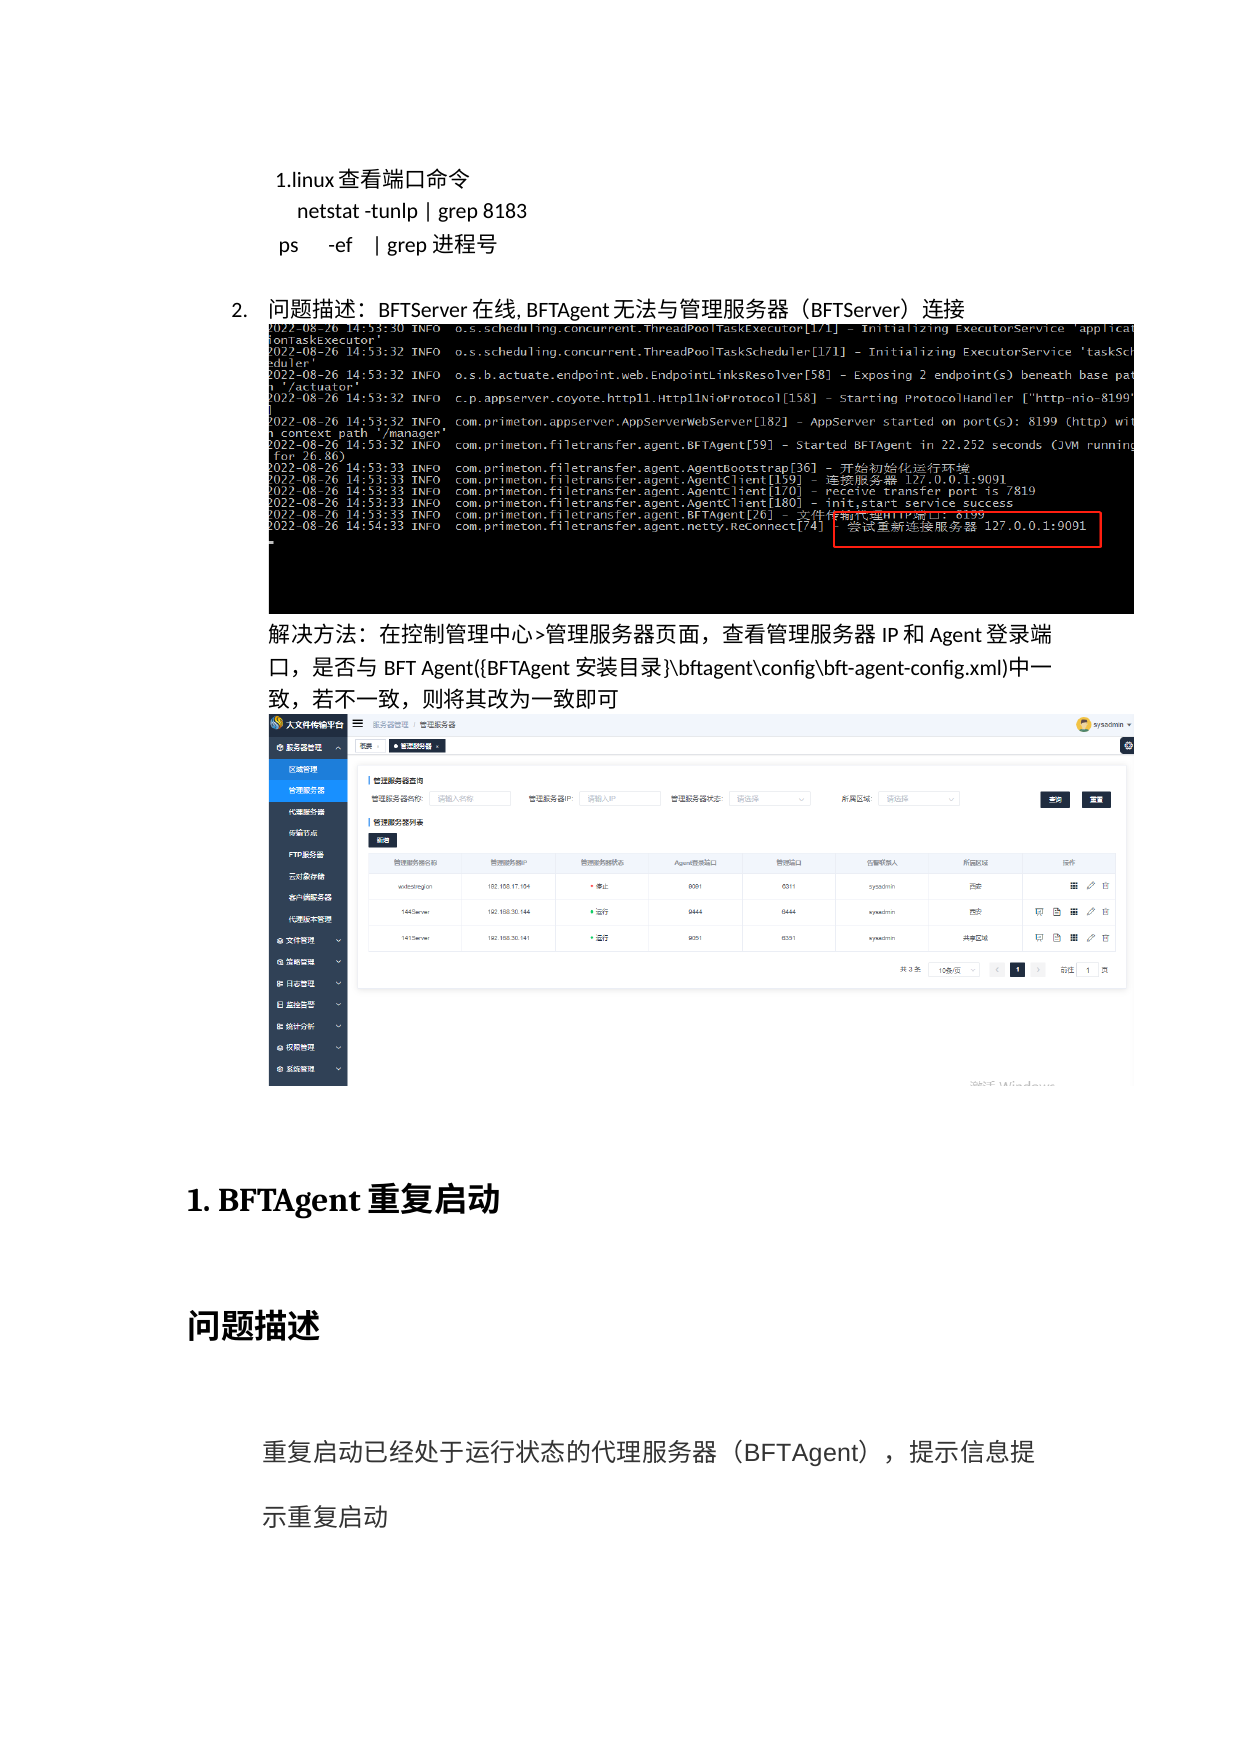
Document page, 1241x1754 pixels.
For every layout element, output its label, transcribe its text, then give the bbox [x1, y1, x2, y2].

list ps -ef | grep 进程号 [269, 227, 1053, 259]
subtitle BFTAgent重复启动 [187, 1164, 1053, 1229]
picture [268, 324, 1134, 614]
list 问题描述：BFTServer在线, BFTAgent无法与管理服务器（BFTServer）连接 [231, 292, 1053, 324]
list 解决方法：在控制管理中心>管理服务器页面，查看管理服务器IP和Agent登录端口，是否与BFT Agent({BFTAgent安装目录}\bftagent\config\bft-agent-config.xml)中一致，若不一致，则将其改为一致即可 [269, 617, 1053, 714]
picture [268, 714, 1134, 1086]
subtitle 问题描述 [187, 1291, 1053, 1356]
text 重复启动已经处于运行状态的代理服务器（BFTAgent），提示信息提示重复启动 [262, 1418, 1053, 1548]
text netstat -tunlp | grep 8183 [187, 194, 1053, 227]
text 1.linux查看端口命令 [187, 162, 1053, 194]
